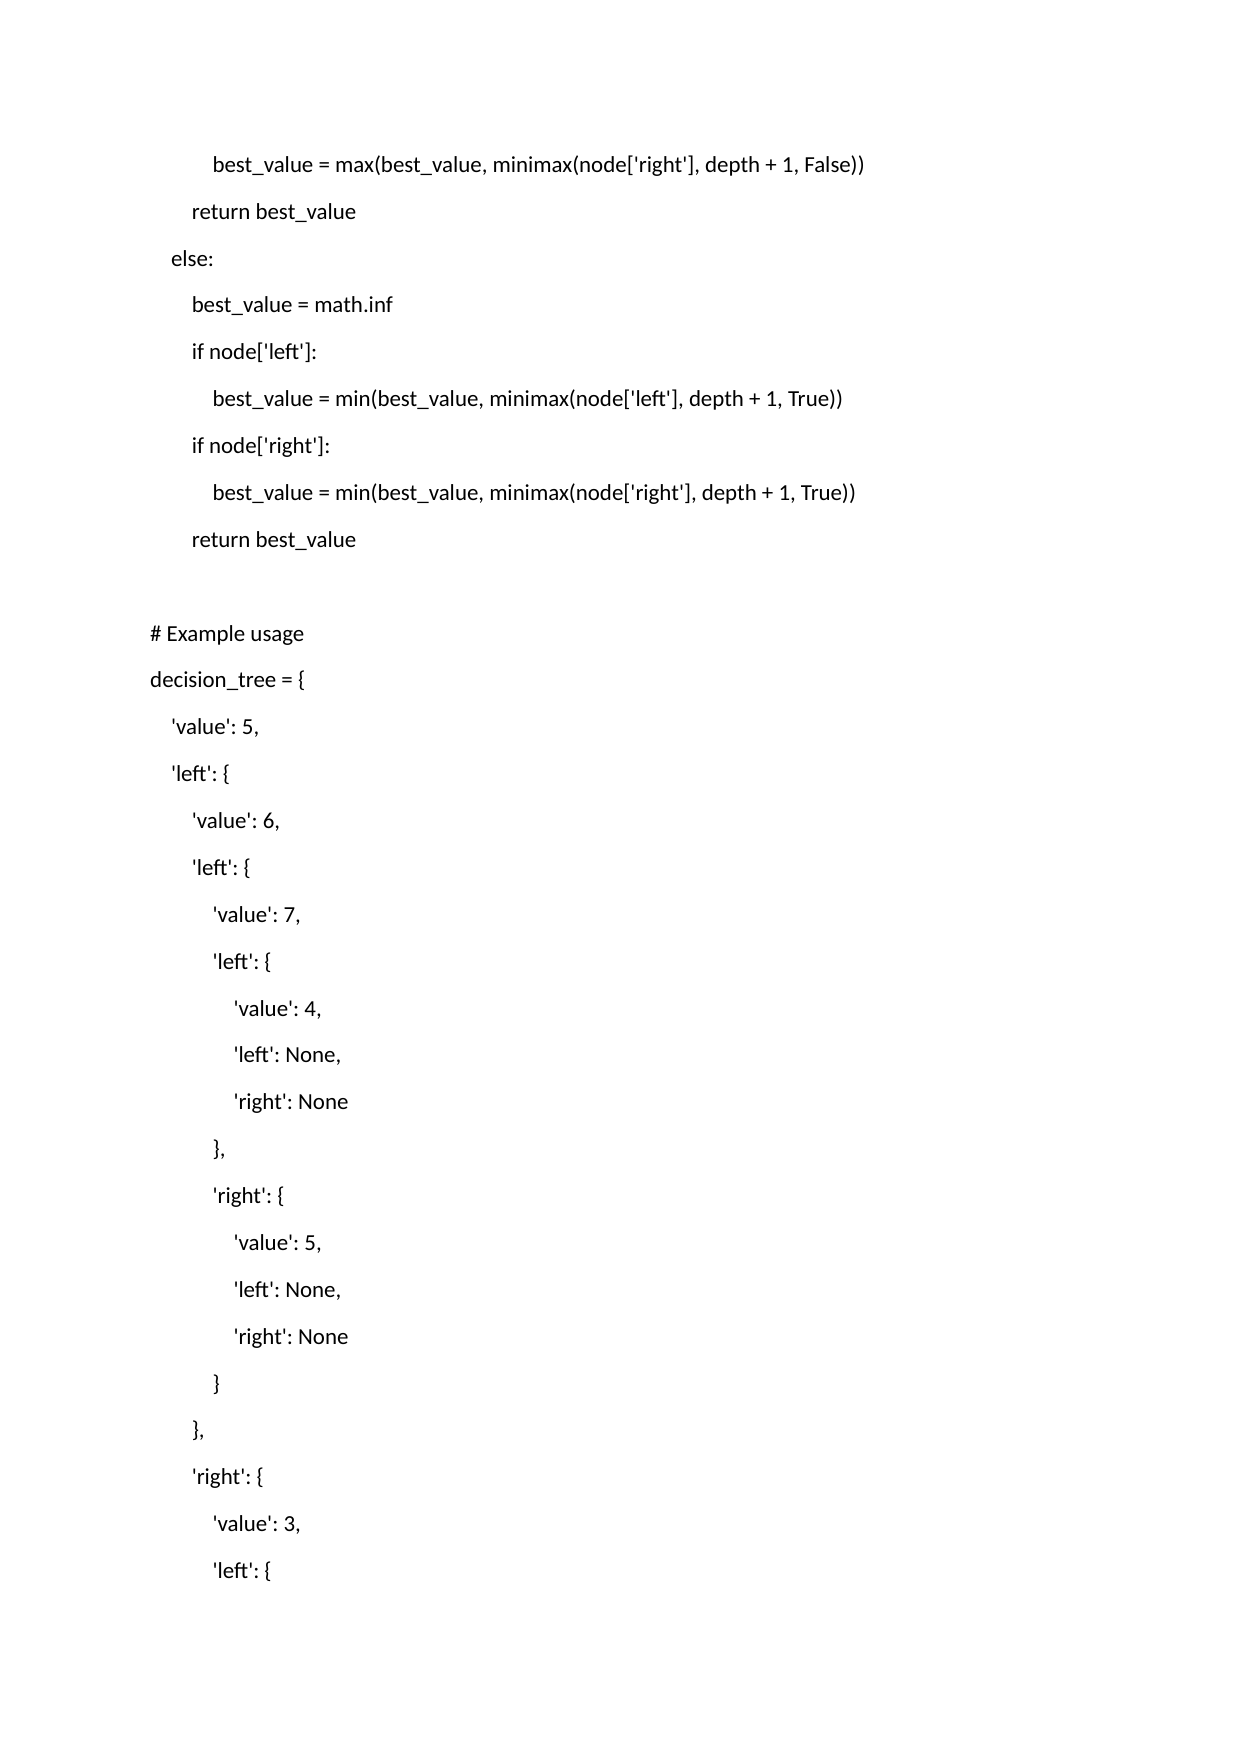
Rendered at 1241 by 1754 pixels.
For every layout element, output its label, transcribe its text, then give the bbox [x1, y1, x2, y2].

text 'left': { [150, 759, 1090, 787]
text 'left': None, [150, 1275, 1090, 1303]
text return best_value [150, 525, 1090, 553]
text } [150, 1369, 1090, 1397]
text if node['right']: [150, 431, 1090, 459]
text 'right': None [150, 1322, 1090, 1350]
text best_value = max(best_value, minimax(node['right'], depth + 1, False)) [150, 150, 1090, 178]
text best_value = min(best_value, minimax(node['right'], depth + 1, True)) [150, 478, 1090, 506]
text 'left': { [150, 853, 1090, 881]
text decision_tree = { [150, 666, 1090, 694]
text 'value': 7, [150, 900, 1090, 928]
text return best_value [150, 197, 1090, 225]
text 'right': { [150, 1181, 1090, 1209]
text best_value = math.inf [150, 291, 1090, 319]
text 'value': 6, [150, 806, 1090, 834]
text else: [150, 244, 1090, 272]
text }, [150, 1134, 1090, 1162]
text # Example usage [150, 619, 1090, 647]
text 'left': { [150, 1556, 1090, 1584]
text 'right': None [150, 1087, 1090, 1116]
text if node['left']: [150, 337, 1090, 366]
text 'left': None, [150, 1041, 1090, 1069]
text 'right': { [150, 1462, 1090, 1491]
text best_value = min(best_value, minimax(node['left'], depth + 1, True)) [150, 384, 1090, 412]
text }, [150, 1416, 1090, 1444]
text 'value': 4, [150, 994, 1090, 1022]
text 'value': 5, [150, 712, 1090, 741]
text 'left': { [150, 947, 1090, 975]
text 'value': 3, [150, 1509, 1090, 1537]
text 'value': 5, [150, 1228, 1090, 1256]
